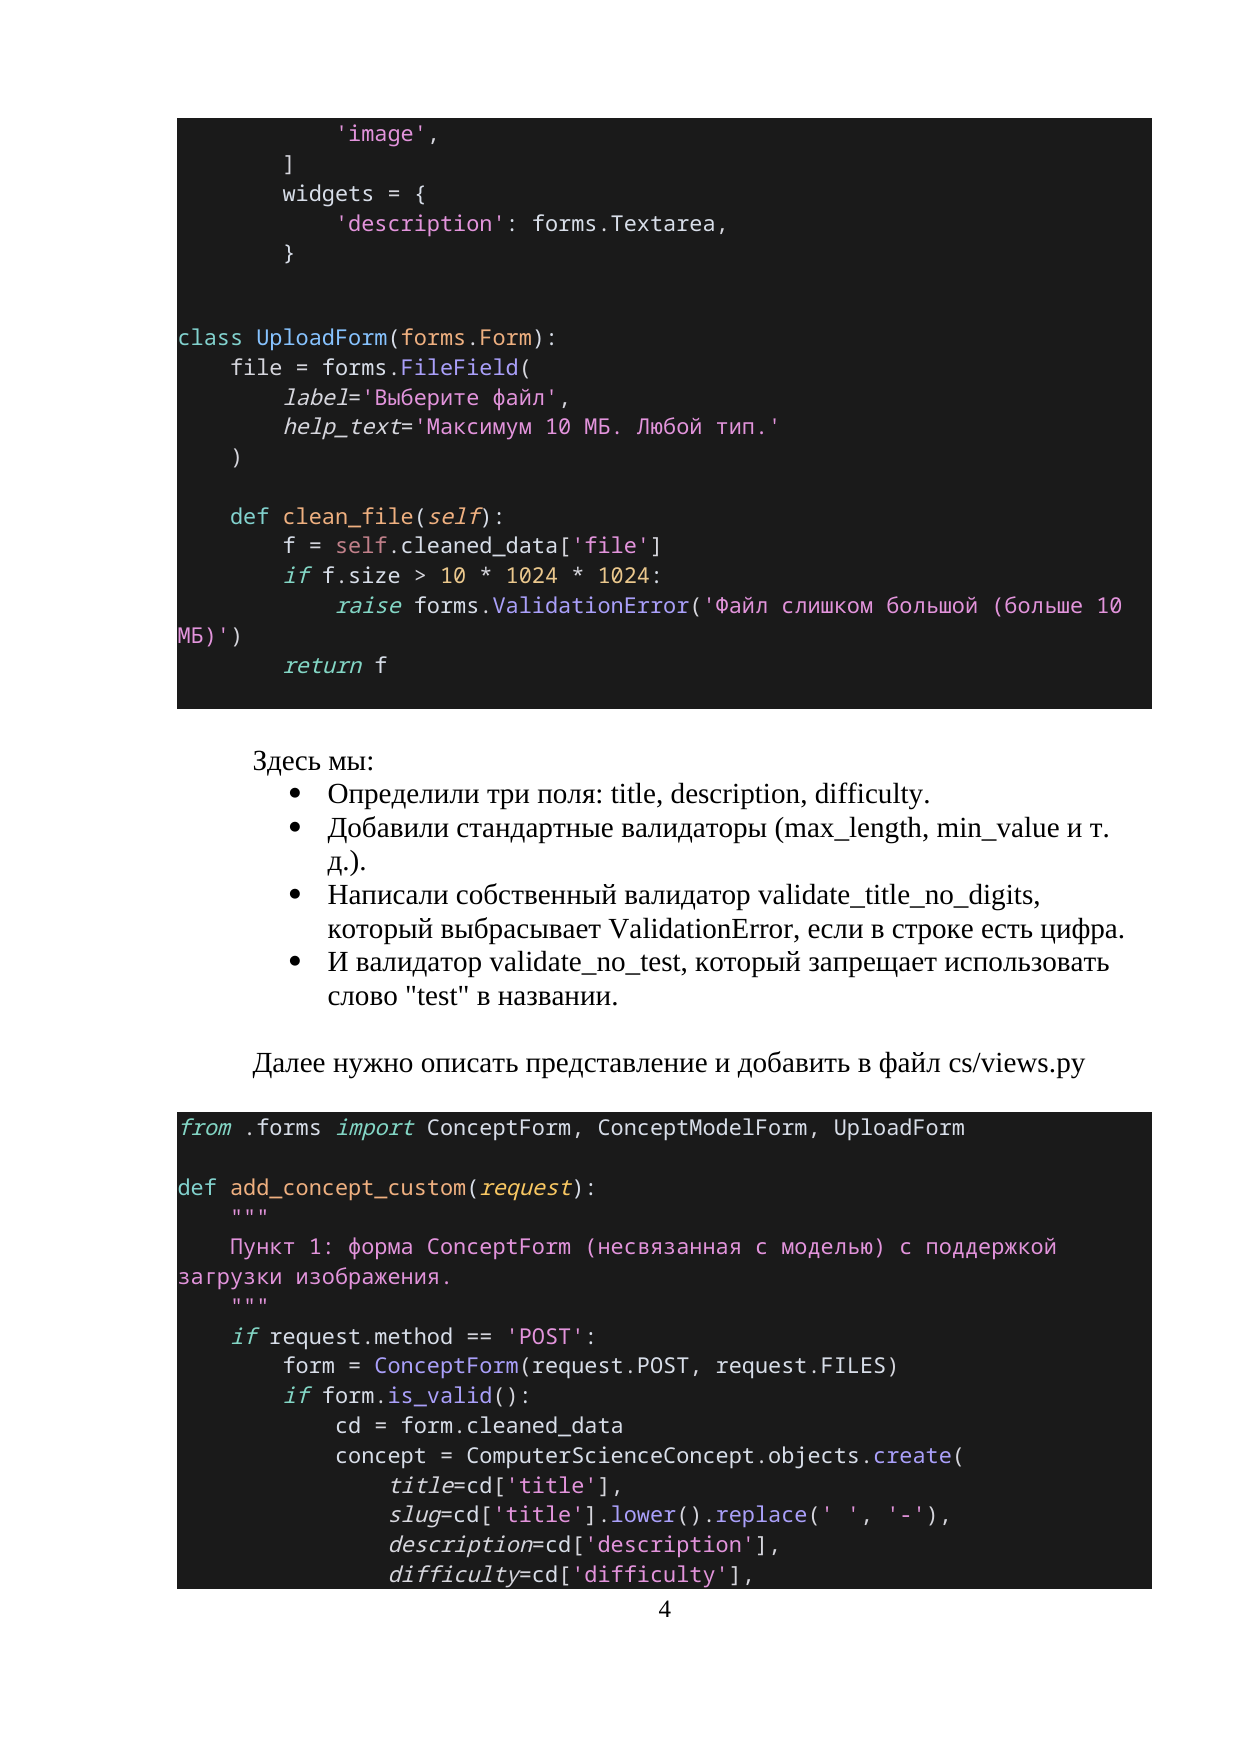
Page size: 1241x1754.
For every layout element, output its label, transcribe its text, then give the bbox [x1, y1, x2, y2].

list Определили три поля: title, description, difficulty. [290, 776, 1152, 810]
text return f [177, 649, 1152, 679]
text difficulty=cd['difficulty'], [177, 1559, 1152, 1589]
text """ [177, 1201, 1152, 1231]
text Здесь мы: [216, 743, 1152, 776]
text help_text='Максимум 10 МБ. Любой тип.' [177, 411, 1152, 441]
text } [177, 237, 1152, 267]
text def add_concept_custom(request): [177, 1172, 1152, 1201]
text class UploadForm(forms.Form): [177, 322, 1152, 352]
text label='Выберите файл', [177, 381, 1152, 411]
text ] [177, 148, 1152, 178]
text widgets = { [177, 178, 1152, 207]
text from .forms import ConceptForm, ConceptModelForm, UploadForm [177, 1112, 1152, 1142]
text 'image', [177, 118, 1152, 148]
text slug=cd['title'].lower().replace(' ', '-'), [177, 1499, 1152, 1529]
text description=cd['description'], [177, 1529, 1152, 1559]
text file = forms.FileField( [177, 352, 1152, 381]
text 'description': forms.Textarea, [177, 207, 1152, 237]
text def clean_file(self): [177, 501, 1152, 530]
text if form.is_valid(): [177, 1380, 1152, 1410]
text form = ConceptForm(request.POST, request.FILES) [177, 1350, 1152, 1380]
text title=cd['title'], [177, 1469, 1152, 1499]
text Пункт 1: форма ConceptForm (несвязанная с моделью) с поддержкой загрузки изображения. [177, 1231, 1152, 1291]
list Написали собственный валидатор validate_title_no_digits, который выбрасывает ValidationError, если в строке есть цифра. [290, 877, 1152, 944]
text raise forms.ValidationError('Файл слишком большой (больше 10 МБ)') [177, 590, 1152, 649]
text if f.size > 10 * 1024 * 1024: [177, 560, 1152, 590]
text concept = ComputerScienceConcept.objects.create( [177, 1440, 1152, 1469]
list Добавили стандартные валидаторы (max_length, min_value и т. д.). [290, 810, 1152, 877]
text """ [177, 1291, 1152, 1321]
list И валидатор validate_no_test, который запрещает использовать слово "test" в названии. [290, 944, 1152, 1011]
text f = self.cleaned_data['file'] [177, 530, 1152, 560]
text Далее нужно описать представление и добавить в файл cs/views.py [216, 1045, 1152, 1078]
text cd = form.cleaned_data [177, 1410, 1152, 1440]
text if request.method == 'POST': [177, 1321, 1152, 1350]
text ) [177, 441, 1152, 471]
